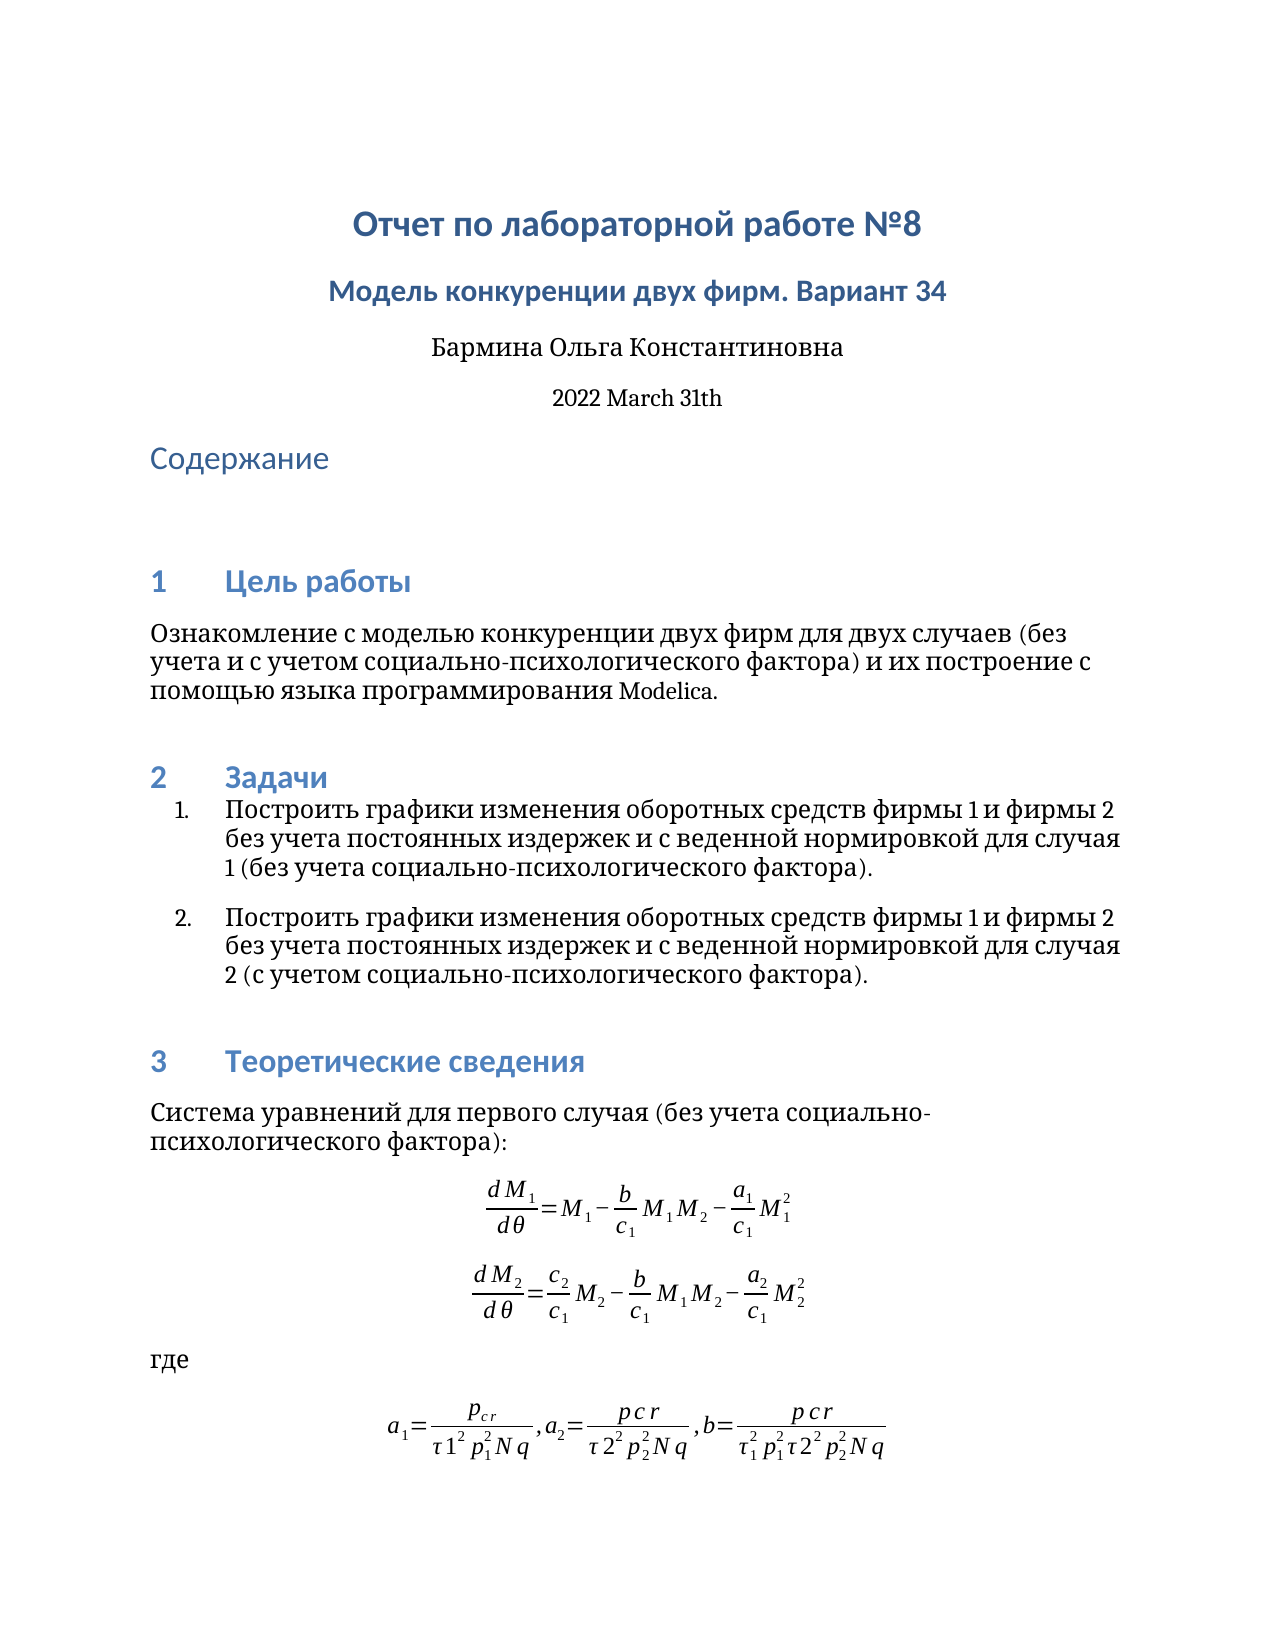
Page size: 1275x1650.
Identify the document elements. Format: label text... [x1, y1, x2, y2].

text Бармина Ольга Константиновна [150, 334, 1125, 363]
text Ознакомление с моделью конкуренции двух фирм для двух случаев (без учета и с учетом социально-психологического фактора) и их построение с помощью языка программирования Modelica. [150, 619, 1125, 706]
subtitle 2 Задачи [150, 756, 1125, 796]
text 2022 March 31th [150, 383, 1125, 412]
subtitle 1 Цель работы [150, 560, 1125, 601]
text Система уравнений для первого случая (без учета социально-психологического фактора): [150, 1099, 1125, 1157]
subtitle 3 Теоретические сведения [150, 1040, 1125, 1081]
subtitle Модель конкуренции двух фирм. Вариант 34 [150, 271, 1125, 309]
list Построить графики изменения оборотных средств фирмы 1 и фирмы 2 без учета постоянных издержек и с веденной нормировкой для случая 1 (без учета социально-психологического фактора). [175, 796, 1125, 883]
title Отчет по лабораторной работе №8 [150, 200, 1125, 246]
text где [150, 1346, 1125, 1374]
list Построить графики изменения оборотных средств фирмы 1 и фирмы 2 без учета постоянных издержек и с веденной нормировкой для случая 2 (с учетом социально-психологического фактора). [175, 903, 1125, 990]
